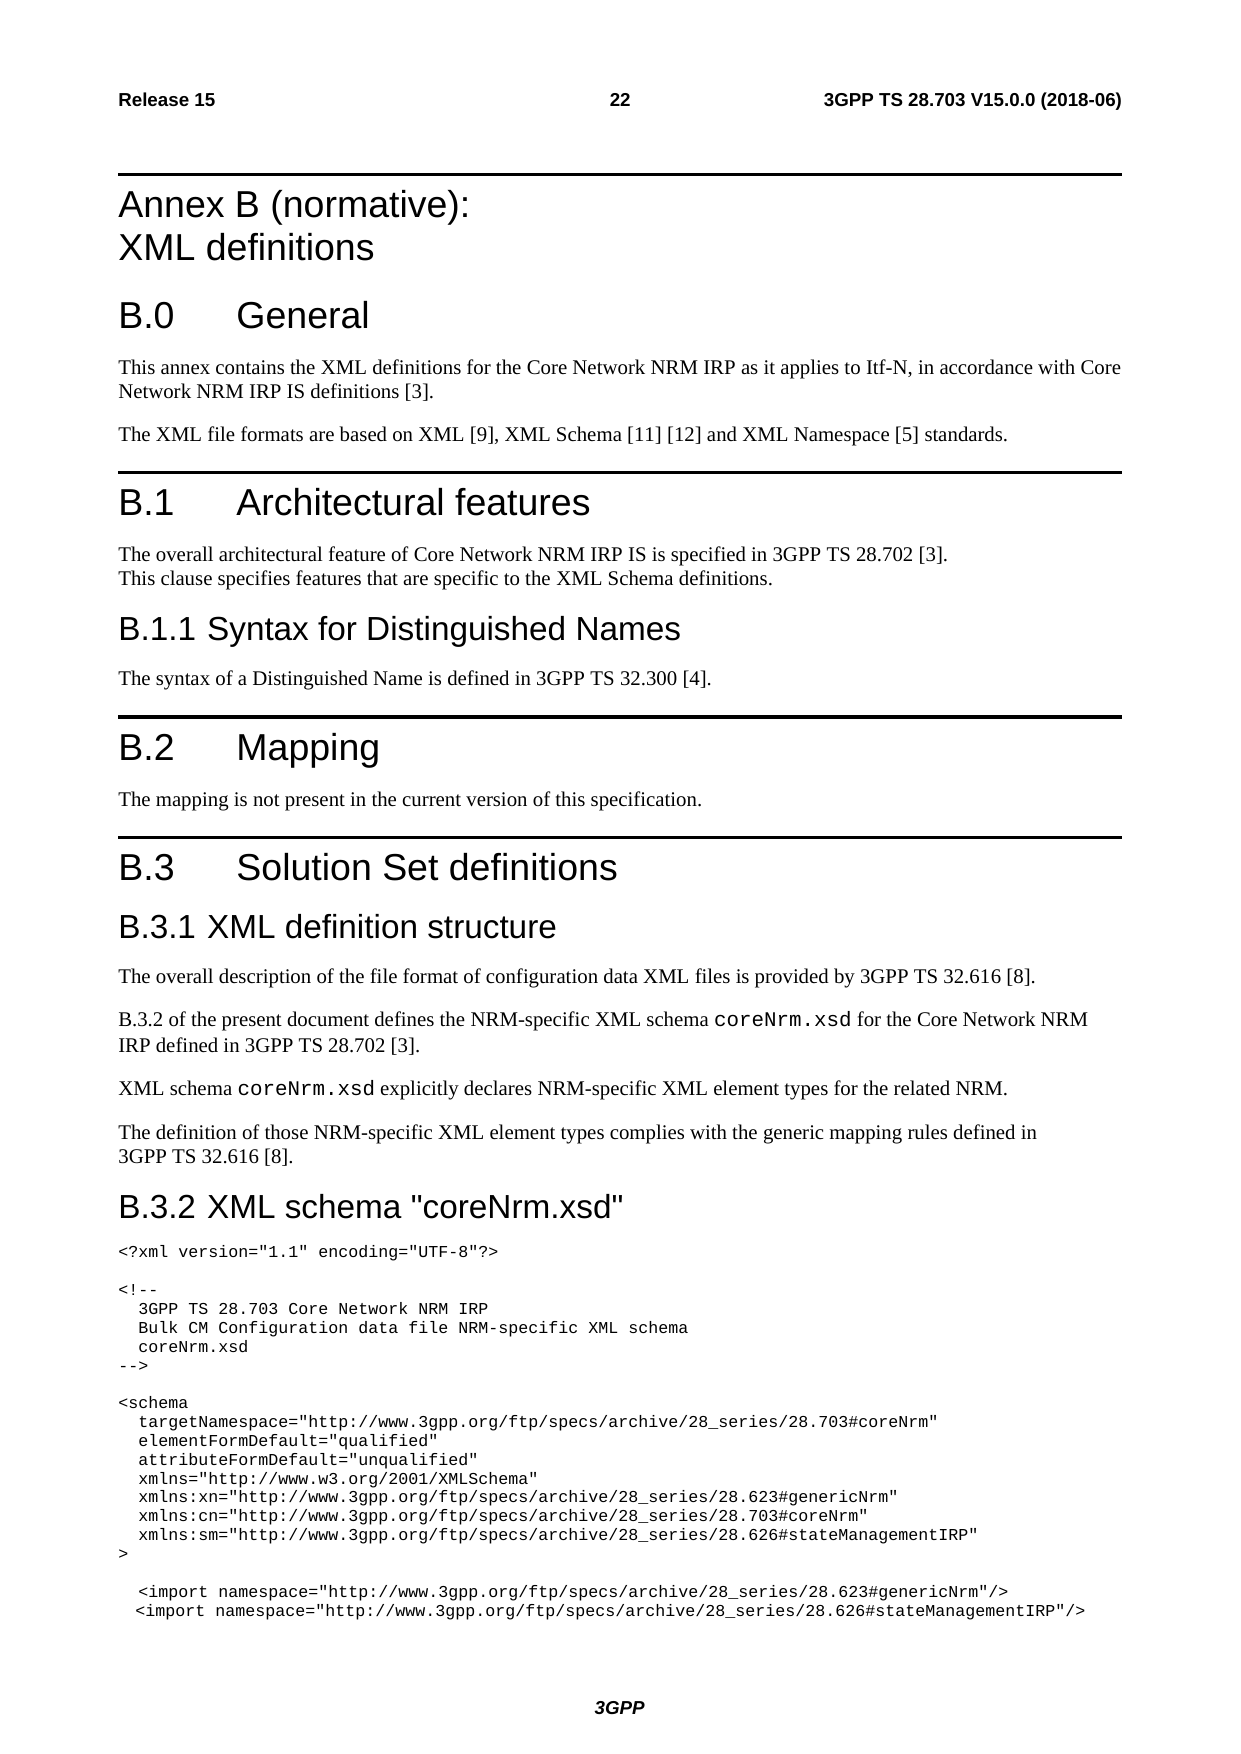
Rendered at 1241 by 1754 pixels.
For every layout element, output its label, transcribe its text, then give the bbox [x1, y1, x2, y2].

text xmlns="http://www.w3.org/2001/XMLSchema" [118, 1470, 1122, 1489]
text targetNamespace="http://www.3gpp.org/ftp/specs/archive/28_series/28.703#coreNrm" [118, 1414, 1122, 1432]
text The overall architectural feature of Core Network NRM IRP IS is specified in 3GPP TS 28.702 [3]. This clause specifies features that are specific to the XML Schema definitions. [118, 542, 1122, 590]
subtitle Annex B (normative): XML definitions [118, 176, 1122, 268]
text XML schema coreNrm.xsd explicitly declares NRM-specific XML element types for the related NRM. [118, 1075, 1122, 1101]
subtitle B.3.2 XML schema "coreNrm.xsd" [118, 1187, 1122, 1225]
text The mapping is not present in the current version of this specification. [118, 787, 1122, 811]
text xmlns:sm="http://www.3gpp.org/ftp/specs/archive/28_series/28.626#stateManagementIRP" [118, 1527, 1122, 1546]
text <import namespace="http://www.3gpp.org/ftp/specs/archive/28_series/28.623#genericNrm"/> [118, 1583, 1122, 1602]
subtitle B.0 General [118, 284, 1122, 336]
text xmlns:xn="http://www.3gpp.org/ftp/specs/archive/28_series/28.623#genericNrm" [118, 1489, 1122, 1508]
text <?xml version="1.1" encoding="UTF-8"?> [118, 1244, 1122, 1263]
text xmlns:cn="http://www.3gpp.org/ftp/specs/archive/28_series/28.703#coreNrm" [118, 1508, 1122, 1527]
text attributeFormDefault="unqualified" [118, 1451, 1122, 1470]
subtitle B.1.1 Syntax for Distinguished Names [118, 609, 1122, 647]
text Bulk CM Configuration data file NRM-specific XML schema [118, 1319, 1122, 1338]
subtitle B.2 Mapping [118, 719, 1122, 768]
text coreNrm.xsd [118, 1338, 1122, 1357]
subtitle B.1 Architectural features [118, 474, 1122, 523]
text The XML file formats are based on XML [9], XML Schema [11] [12] and XML Namespace [5] standards. [118, 422, 1122, 446]
subtitle B.3 Solution Set definitions [118, 839, 1122, 888]
text This annex contains the XML definitions for the Core Network NRM IRP as it applies to Itf-N, in accordance with Core Network NRM IRP IS definitions [3]. [118, 355, 1122, 403]
text <!-- [118, 1282, 1122, 1301]
text --> [118, 1357, 1122, 1376]
text B.3.2 of the present document defines the NRM-specific XML schema coreNrm.xsd for the Core Network NRM IRP defined in 3GPP TS 28.702 [3]. [118, 1007, 1122, 1057]
text elementFormDefault="qualified" [118, 1432, 1122, 1451]
subtitle B.3.1 XML definition structure [118, 907, 1122, 945]
text <import namespace="http://www.3gpp.org/ftp/specs/archive/28_series/28.626#stateManagementIRP"/> [118, 1602, 1122, 1621]
text The overall description of the file format of configuration data XML files is provided by 3GPP TS 32.616 [8]. [118, 964, 1122, 988]
text > [118, 1546, 1122, 1564]
text The definition of those NRM-specific XML element types complies with the generic mapping rules defined in 3GPP TS 32.616 [8]. [118, 1120, 1122, 1168]
text <schema [118, 1395, 1122, 1414]
text The syntax of a Distinguished Name is defined in 3GPP TS 32.300 [4]. [118, 666, 1122, 690]
text 3GPP TS 28.703 Core Network NRM IRP [118, 1301, 1122, 1319]
